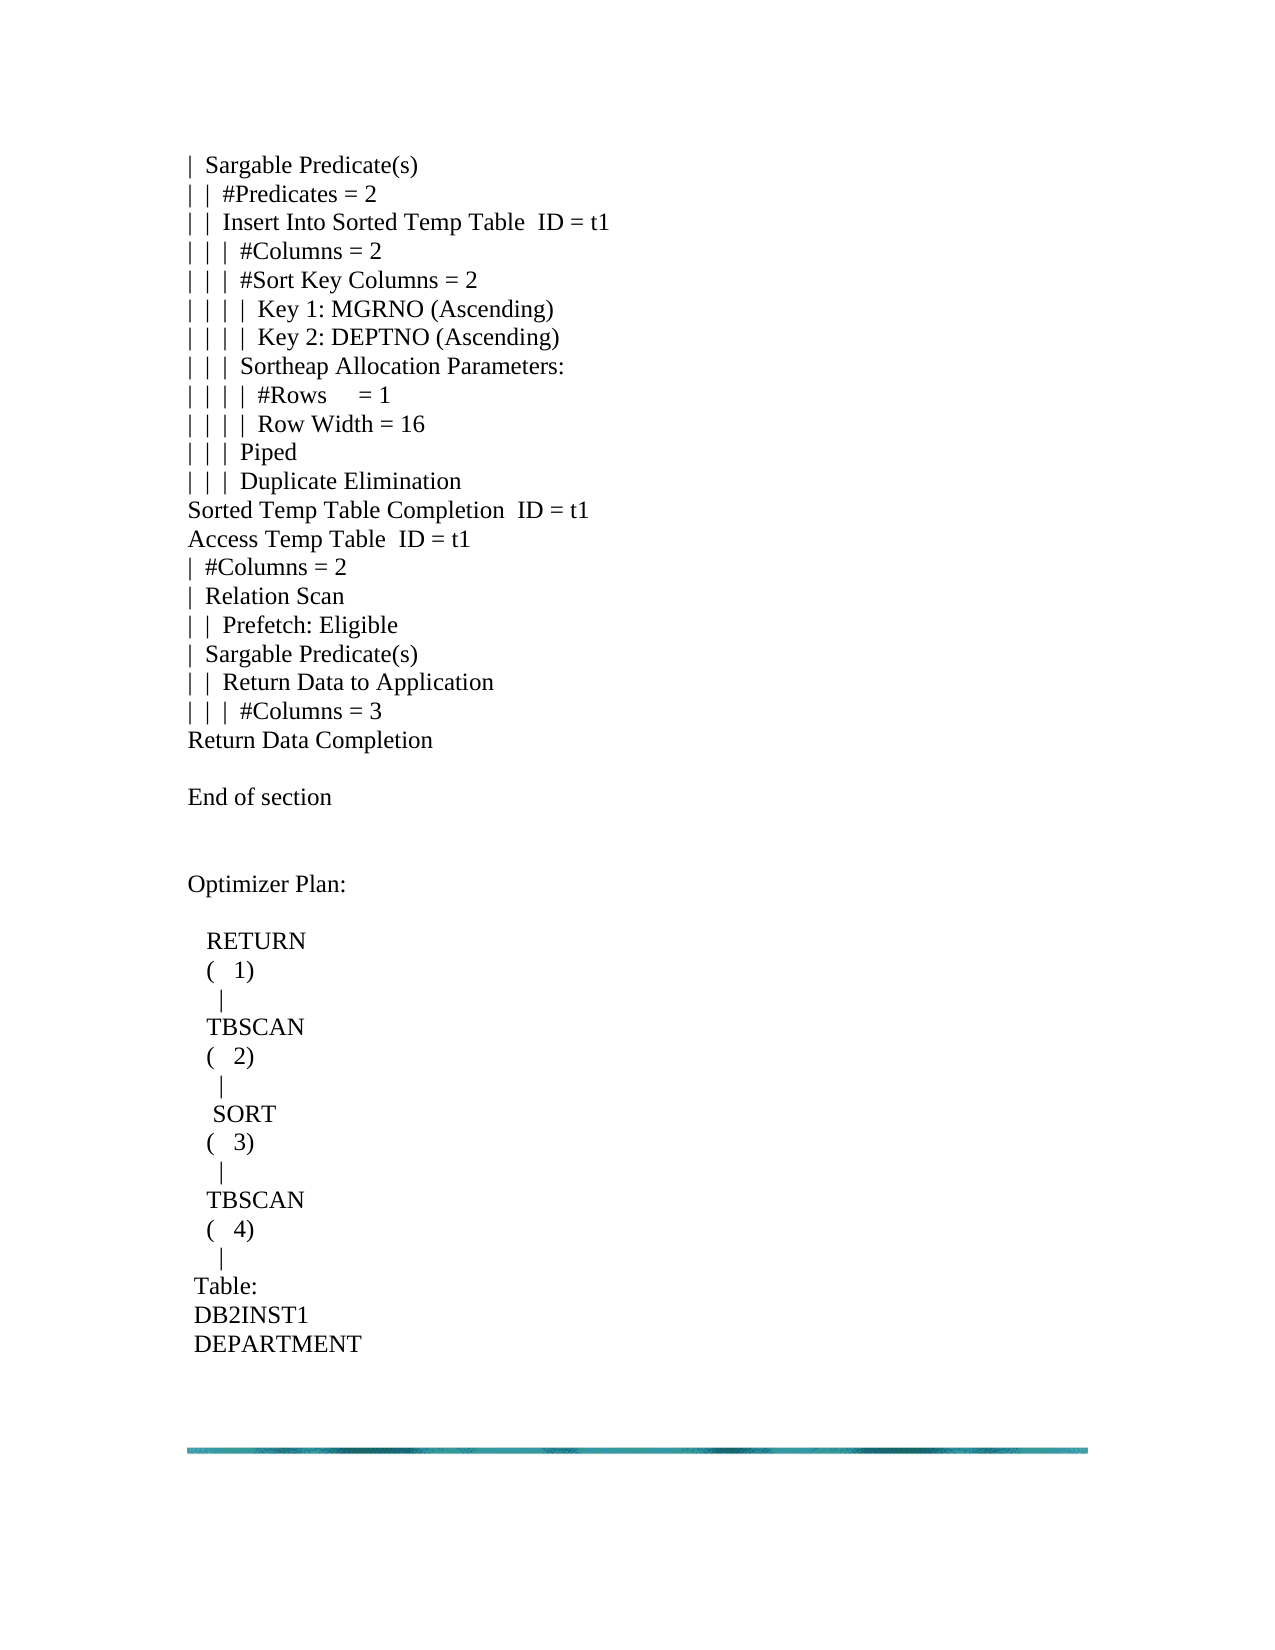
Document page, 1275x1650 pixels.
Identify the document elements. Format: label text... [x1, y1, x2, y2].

text End of section [187, 782, 1087, 811]
text ( 2) [187, 1041, 1087, 1070]
text | | | #Sort Key Columns = 2 [187, 265, 1087, 294]
text | [187, 1070, 1087, 1099]
text SORT [187, 1099, 1087, 1127]
text | | | | #Rows = 1 [187, 380, 1087, 409]
text | | | | Key 2: DEPTNO (Ascending) [187, 322, 1087, 351]
text Return Data Completion [187, 725, 1087, 754]
text | | Prefetch: Eligible [187, 610, 1087, 639]
text Optimizer Plan: [187, 869, 1087, 897]
text | Relation Scan [187, 581, 1087, 610]
text | | | Piped [187, 437, 1087, 466]
text Sorted Temp Table Completion ID = t1 [187, 495, 1087, 524]
text | | | | Row Width = 16 [187, 409, 1087, 437]
text DB2INST1 [187, 1300, 1087, 1329]
text ( 1) [187, 955, 1087, 984]
text | | | Duplicate Elimination [187, 466, 1087, 495]
text | | | #Columns = 2 [187, 236, 1087, 265]
text Table: [187, 1271, 1087, 1300]
text Access Temp Table ID = t1 [187, 524, 1087, 552]
text | #Columns = 2 [187, 552, 1087, 581]
text | Sargable Predicate(s) [187, 639, 1087, 667]
text DEPARTMENT [187, 1329, 1087, 1357]
text | | | | Key 1: MGRNO (Ascending) [187, 294, 1087, 322]
text TBSCAN [187, 1185, 1087, 1214]
text | | #Predicates = 2 [187, 179, 1087, 207]
text | Sargable Predicate(s) [187, 150, 1087, 179]
text | [187, 1156, 1087, 1185]
text | | Return Data to Application [187, 667, 1087, 696]
text | | Insert Into Sorted Temp Table ID = t1 [187, 207, 1087, 236]
text RETURN [187, 926, 1087, 955]
text ( 4) [187, 1214, 1087, 1242]
text ( 3) [187, 1127, 1087, 1156]
text | | | #Columns = 3 [187, 696, 1087, 725]
text | [187, 984, 1087, 1012]
text | | | Sortheap Allocation Parameters: [187, 351, 1087, 380]
picture [187, 1443, 1088, 1459]
text TBSCAN [187, 1012, 1087, 1041]
text | [187, 1242, 1087, 1271]
